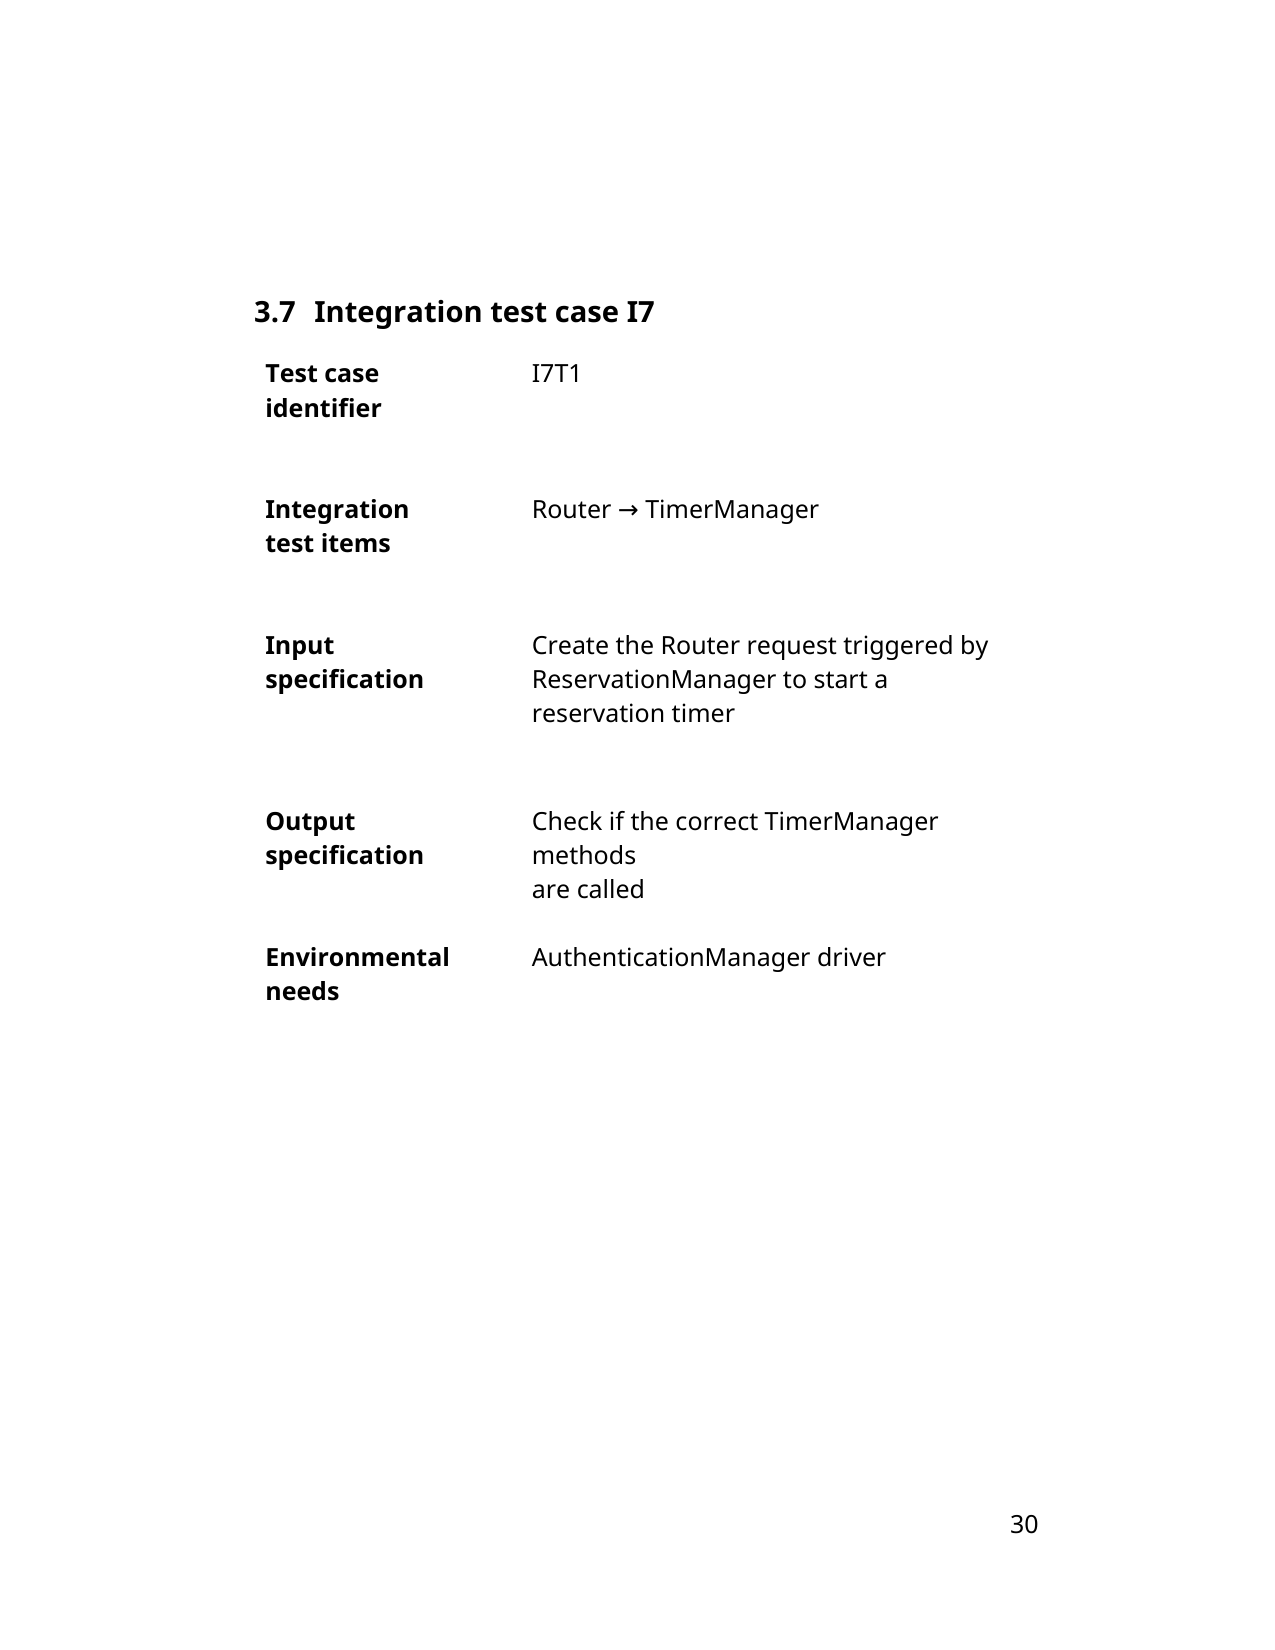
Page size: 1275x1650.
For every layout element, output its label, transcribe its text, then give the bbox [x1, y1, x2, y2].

table_cell Check if the correct TimerManager methods are called [520, 804, 1039, 940]
table_cell AuthenticationManager driver [520, 940, 1039, 1076]
table_header Test case identifier [254, 356, 520, 492]
subtitle Integration test case I7 [254, 291, 1039, 331]
table_cell Output specification [254, 804, 520, 940]
table_cell Router → TimerManager [520, 492, 1039, 628]
table_cell Input specification [254, 628, 520, 804]
table_cell Environmental needs [254, 940, 520, 1076]
table_cell Integration test items [254, 492, 520, 628]
table_cell Create the Router request triggered by ReservationManager to start a reservation timer [520, 628, 1039, 804]
table_header I7T1 [520, 356, 1039, 492]
